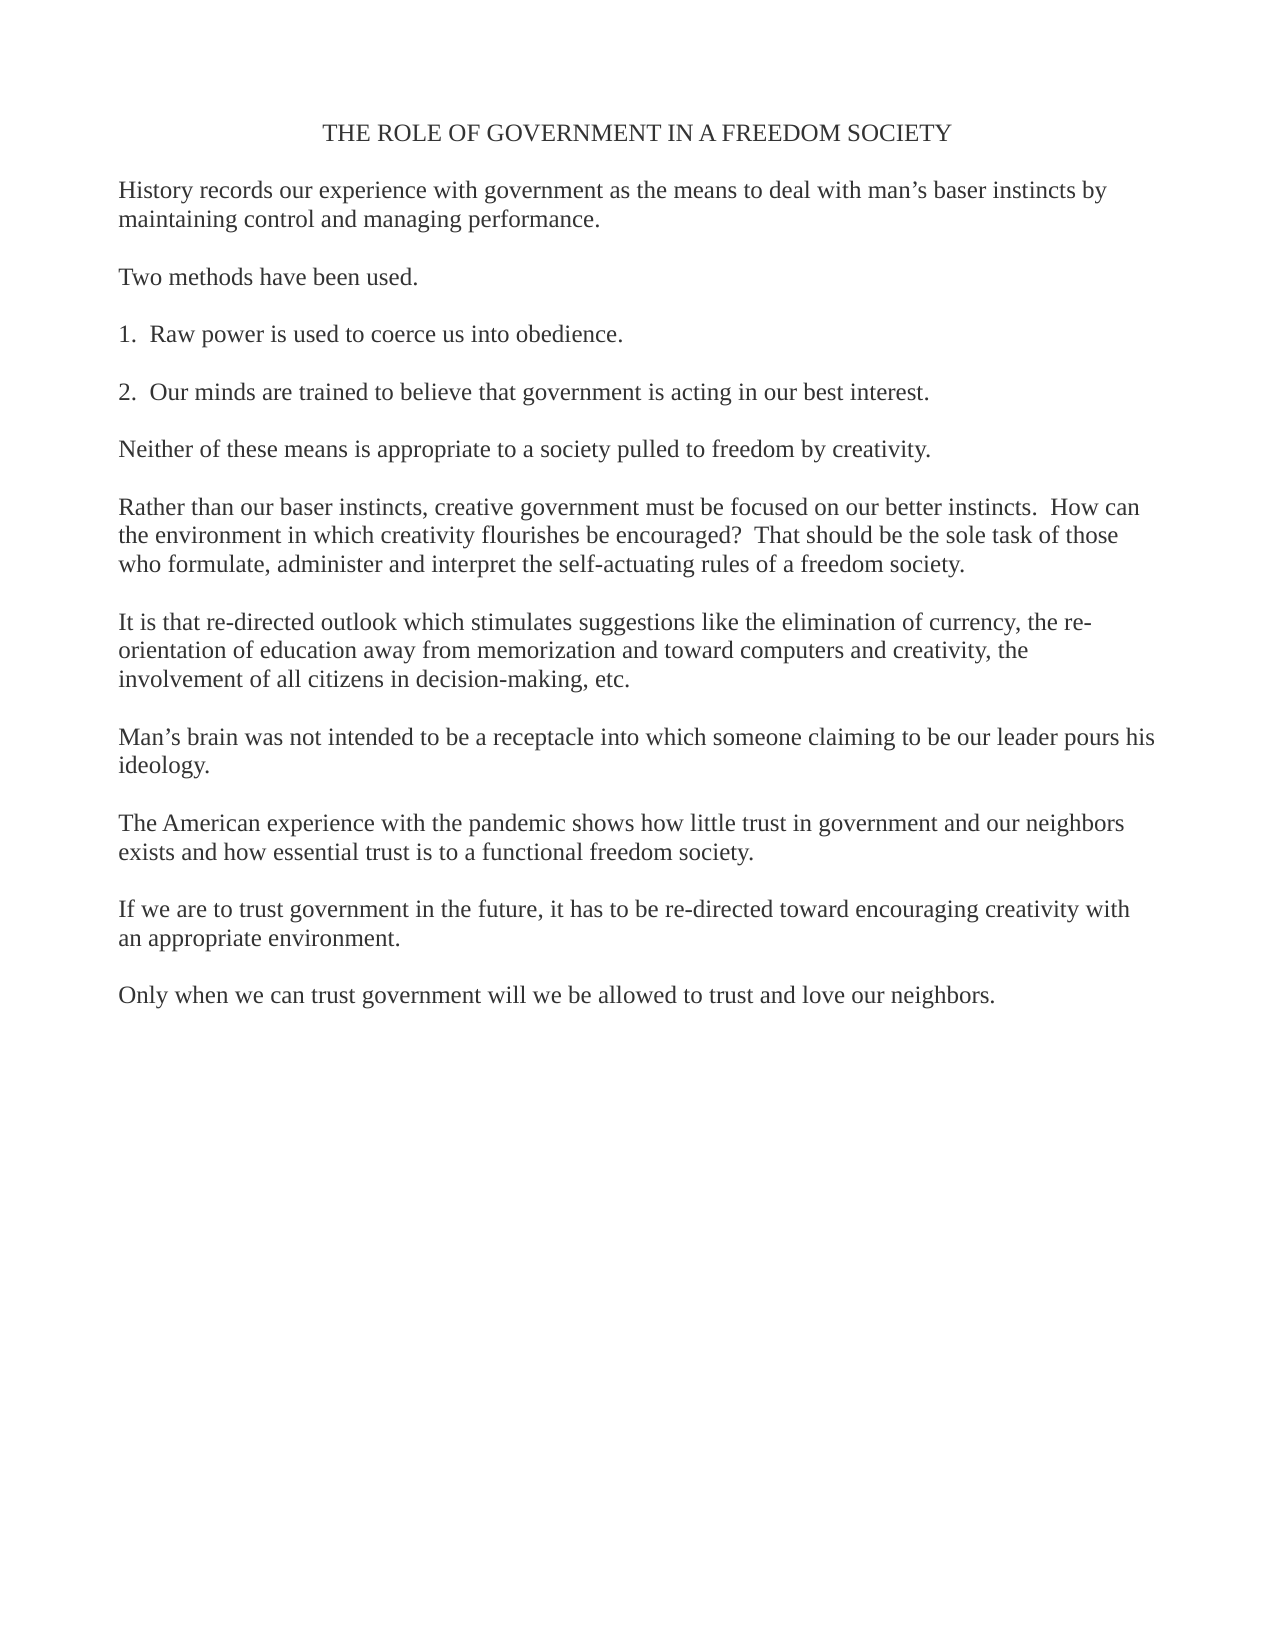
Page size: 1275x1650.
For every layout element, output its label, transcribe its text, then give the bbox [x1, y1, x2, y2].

text If we are to trust government in the future, it has to be re-directed toward encouraging creativity with an appropriate environment. [118, 894, 1157, 952]
text History records our experience with government as the means to deal with man’s baser instincts by maintaining control and managing performance. [118, 176, 1157, 233]
text Rather than our baser instincts, creative government must be focused on our better instincts. How can the environment in which creativity flourishes be encouraged? That should be the sole task of those who formulate, administer and interpret the self-actuating rules of a freedom society. [118, 492, 1157, 578]
text The American experience with the pandemic shows how little trust in government and our neighbors exists and how essential trust is to a functional freedom society. [118, 808, 1157, 866]
text THE ROLE OF GOVERNMENT IN A FREEDOM SOCIETY [118, 118, 1157, 147]
text Neither of these means is appropriate to a society pulled to freedom by creativity. [118, 434, 1157, 463]
text It is that re-directed outlook which stimulates suggestions like the elimination of currency, the re-orientation of education away from memorization and toward computers and creativity, the involvement of all citizens in decision-making, etc. [118, 607, 1157, 693]
text 2. Our minds are trained to believe that government is acting in our best interest. [118, 377, 1157, 406]
text Two methods have been used. [118, 262, 1157, 291]
text 1. Raw power is used to coerce us into obedience. [118, 319, 1157, 348]
text Only when we can trust government will we be allowed to trust and love our neighbors. [118, 981, 1157, 1009]
text Man’s brain was not intended to be a receptacle into which someone claiming to be our leader pours his ideology. [118, 722, 1157, 779]
